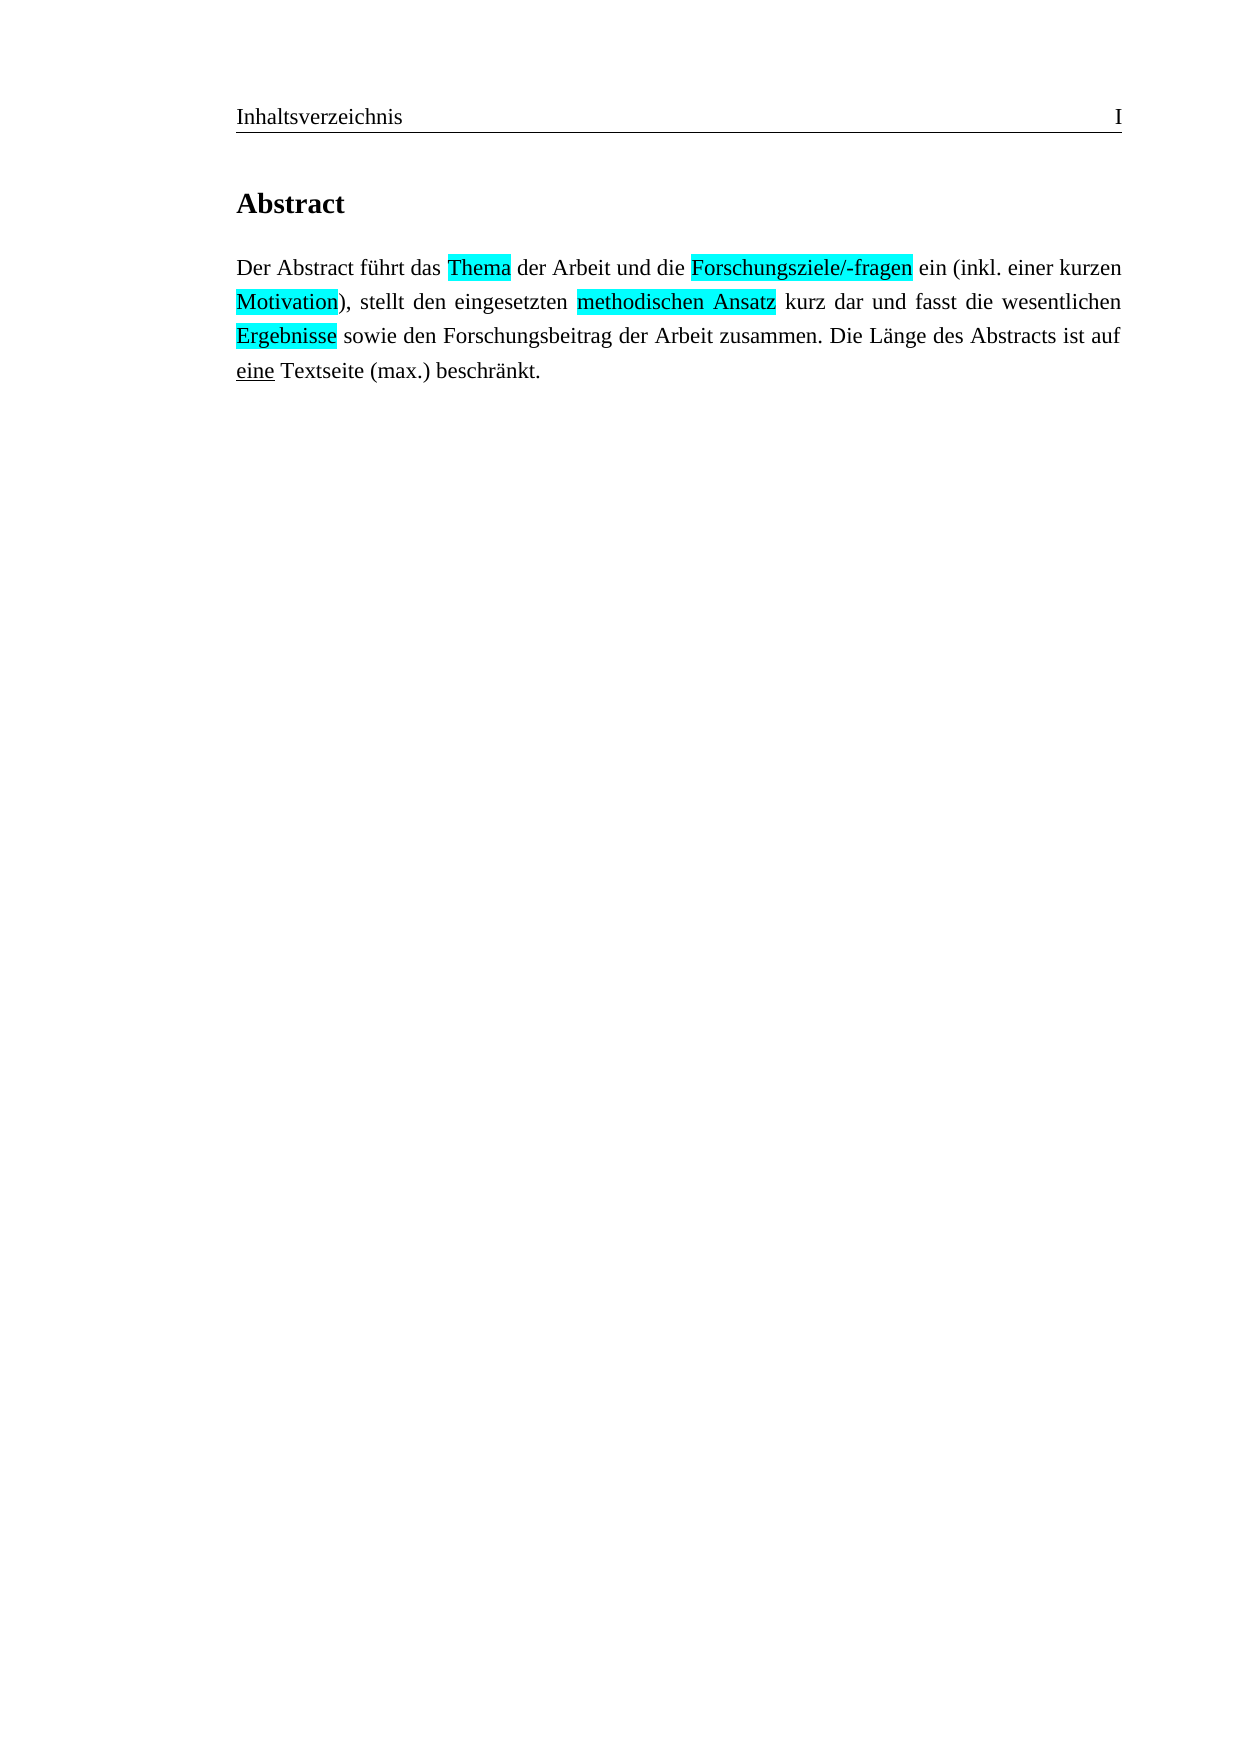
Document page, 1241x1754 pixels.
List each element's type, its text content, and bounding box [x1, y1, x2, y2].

text Der Abstract führt das Thema der Arbeit und die Forschungsziele/-fragen ein (inkl. einer kurzen Motivation), stellt den eingesetzten methodischen Ansatz kurz dar und fasst die wesentlichen Ergebnisse sowie den Forschungsbeitrag der Arbeit zusammen. Die Länge des Abstracts ist auf eine Textseite (max.) beschränkt. [236, 254, 1122, 383]
text Abstract [236, 186, 1122, 219]
